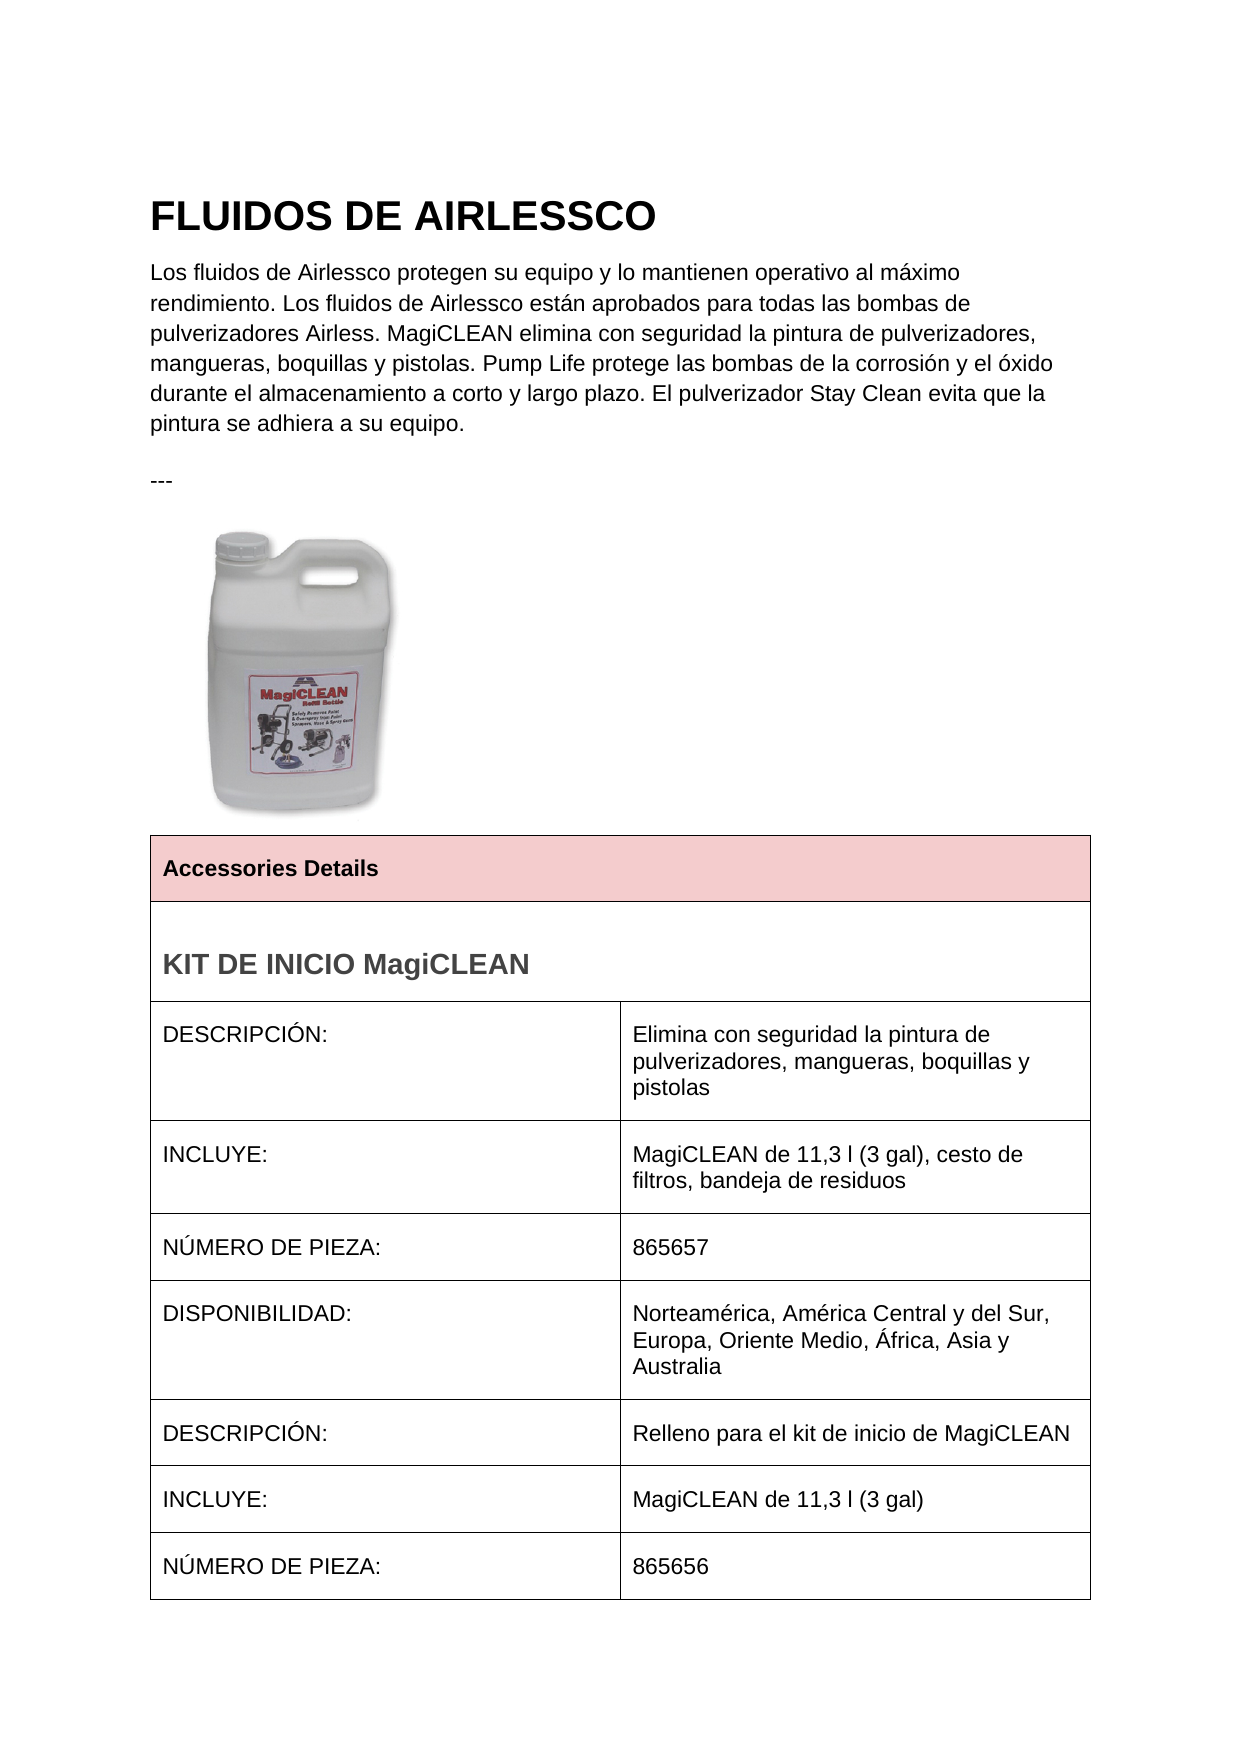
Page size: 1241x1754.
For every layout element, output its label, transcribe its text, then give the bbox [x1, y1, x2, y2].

table_cell Relleno para el kit de inicio de MagiCLEAN [621, 1400, 1090, 1465]
table_cell NÚMERO DE PIEZA: [151, 1533, 620, 1598]
table_cell INCLUYE: [151, 1121, 620, 1213]
table_cell KIT DE INICIO MagiCLEAN [151, 902, 1090, 1001]
table_cell DESCRIPCIÓN: [151, 1002, 620, 1120]
table_cell 865657 [621, 1214, 1090, 1279]
table_cell 865656 [621, 1533, 1090, 1598]
table_cell NÚMERO DE PIEZA: [151, 1214, 620, 1279]
table_cell Elimina con seguridad la pintura de pulverizadores, mangueras, boquillas y pistolas [621, 1002, 1090, 1120]
picture [150, 522, 451, 823]
table_cell DESCRIPCIÓN: [151, 1400, 620, 1465]
table_cell DISPONIBILIDAD: [151, 1281, 620, 1399]
table_header Accessories Details [151, 836, 1090, 901]
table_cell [621, 1281, 1090, 1399]
table_cell MagiCLEAN de 11,3 l (3 gal) [621, 1466, 1090, 1532]
table_cell MagiCLEAN de 11,3 l (3 gal), cesto de filtros, bandeja de residuos [621, 1121, 1090, 1213]
subtitle FLUIDOS DE AIRLESSCO [150, 192, 1090, 239]
text --- [150, 467, 1090, 493]
text Los fluidos de Airlessco protegen su equipo y lo mantienen operativo al máximo rendimiento. Los fluidos de Airlessco están aprobados para todas las bombas de pulverizadores Airless. MagiCLEAN elimina con seguridad la pintura de pulverizadores, mangueras, boquillas y pistolas. Pump Life protege las bombas de la corrosión y el óxido durante el almacenamiento a corto y largo plazo. El pulverizador Stay Clean evita que la pintura se adhiera a su equipo. [150, 259, 1090, 437]
table_cell INCLUYE: [151, 1466, 620, 1532]
